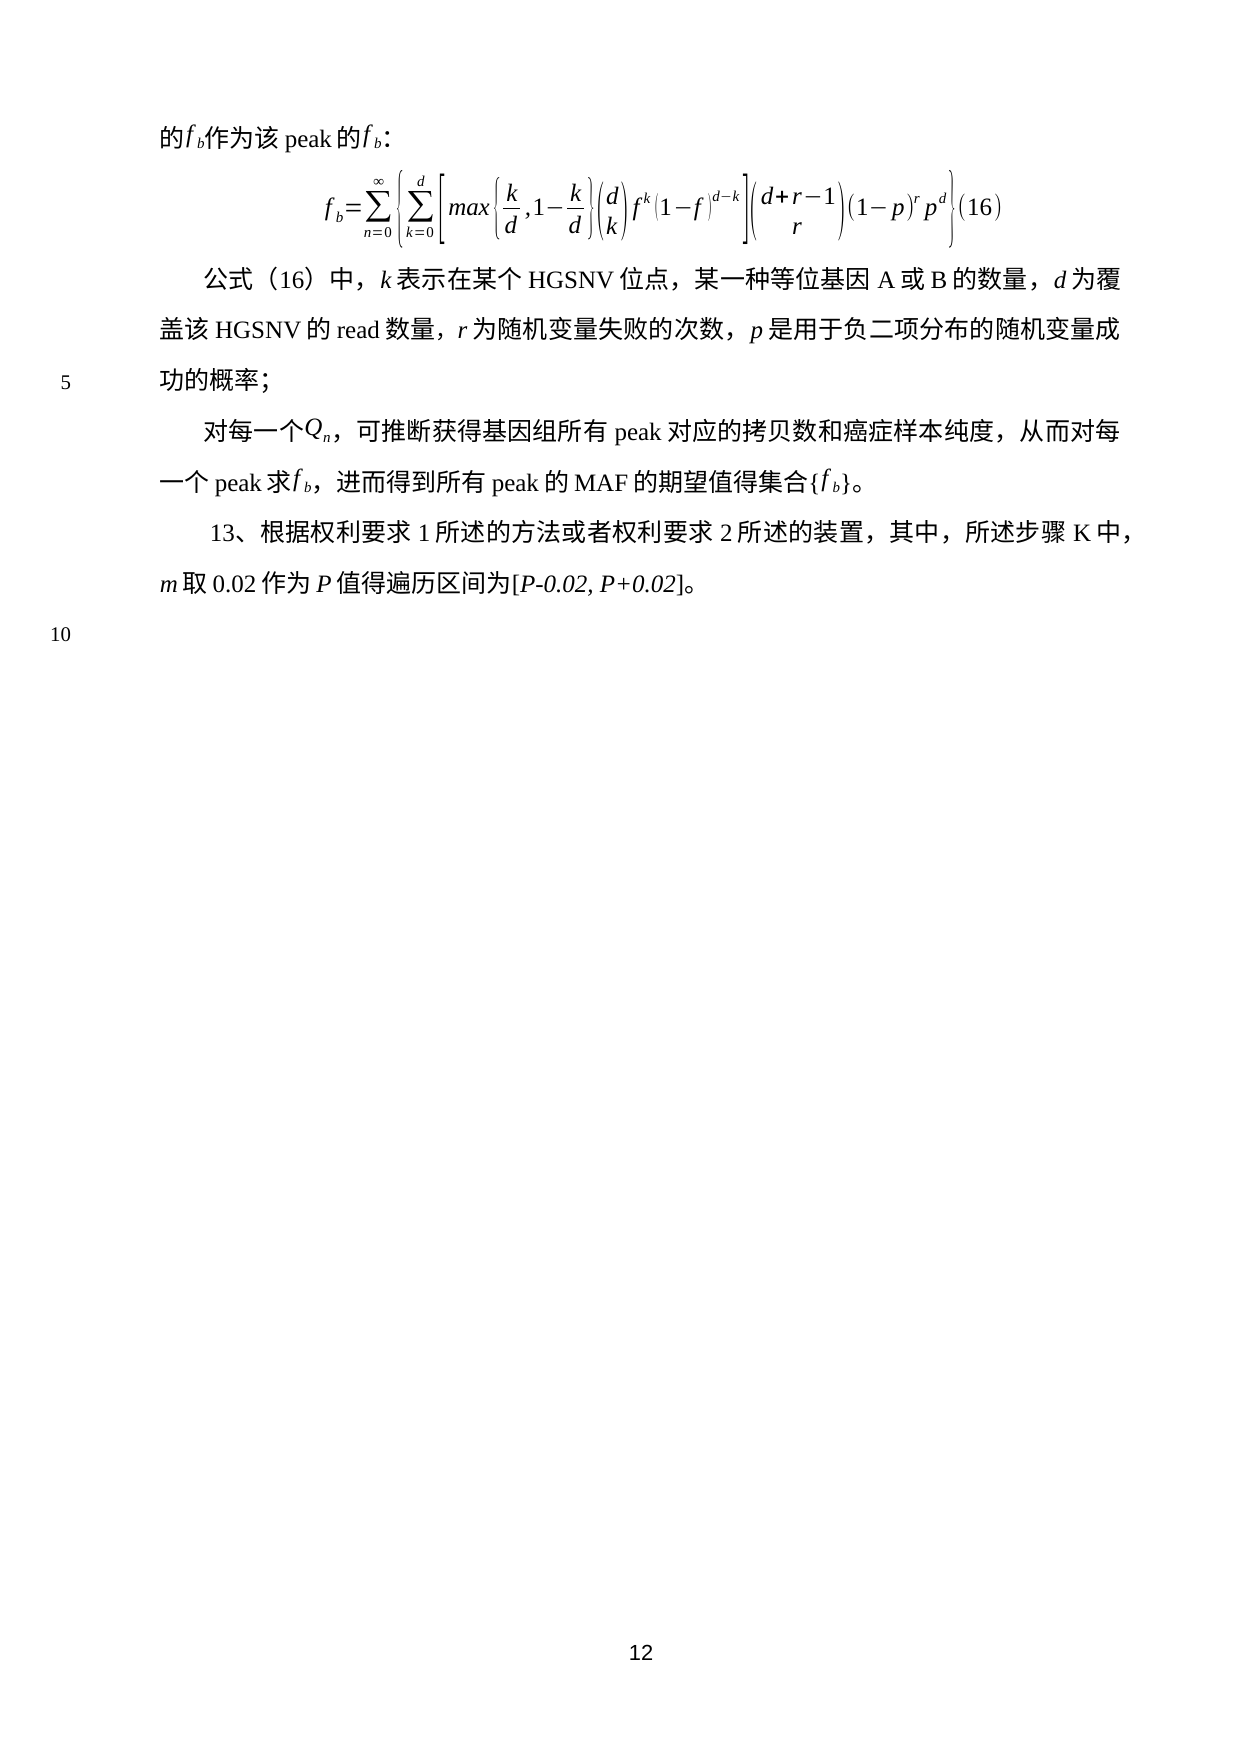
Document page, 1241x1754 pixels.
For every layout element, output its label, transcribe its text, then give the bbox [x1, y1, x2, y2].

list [159, 118, 1122, 154]
text 13、根据权利要求1所述的方法或者权利要求2所述的装置，其中，所述步骤K中，m取0.02作为P值得遍历区间为[P-0.02, P+0.02]。 [159, 513, 1122, 600]
text 公式（16）中，k表示在某个HGSNV位点，某一种等位基因A或B的数量，d为覆盖该HGSNV的read数量，r为随机变量失败的次数，p是用于负二项分布的随机变量成功的概率； [159, 259, 1122, 397]
text 对每一个，可推断获得基因组所有peak对应的拷贝数和癌症样本纯度，从而对每一个peak求，进而得到所有peak的MAF的期望值得集合{}。 [159, 411, 1122, 498]
